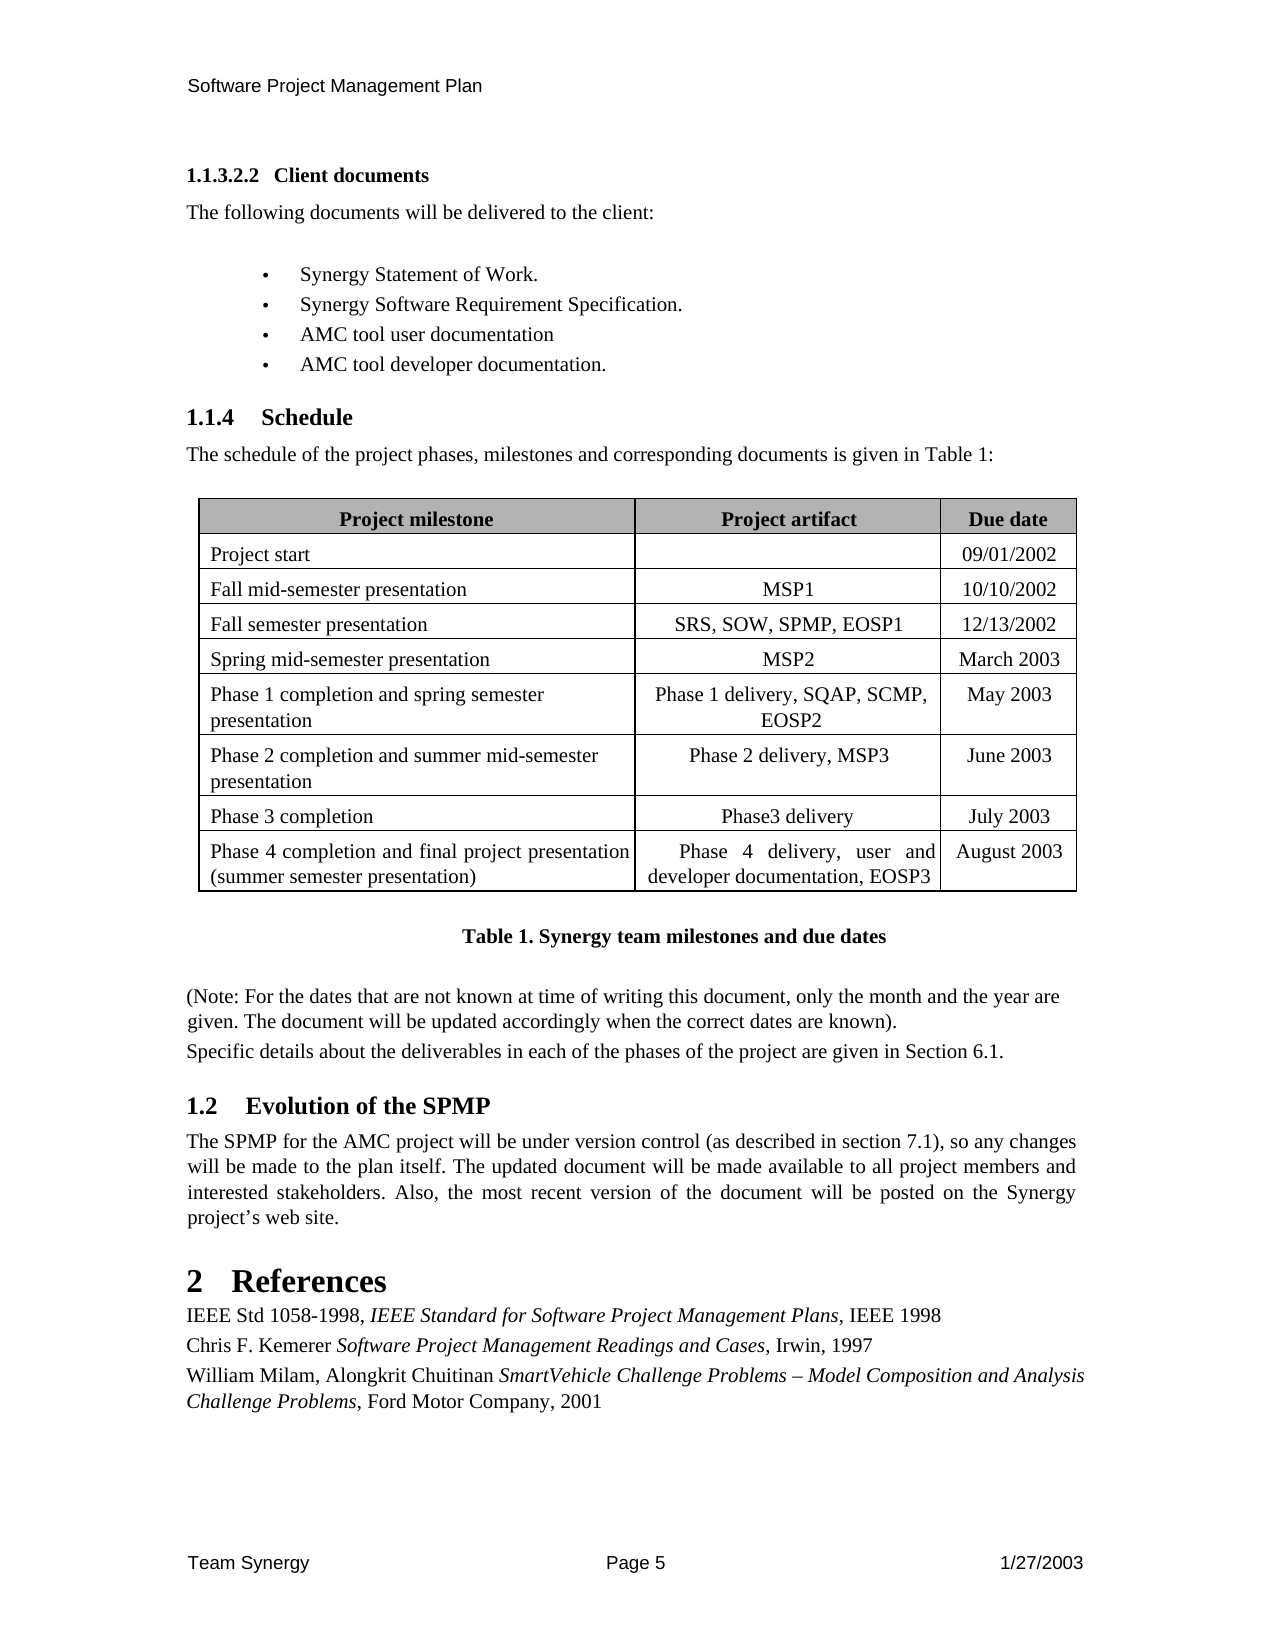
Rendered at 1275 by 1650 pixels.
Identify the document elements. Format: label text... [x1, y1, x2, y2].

text IEEE Std 1058-1998, IEEE Standard for Software Project Management Plans, IEEE 1998 [186, 1303, 1089, 1327]
table_cell Fall semester presentation [200, 604, 634, 638]
list Synergy Statement of Work. [262, 262, 1088, 286]
text The SPMP for the AMC project will be under version control (as described in section 7.1), so any changes will be made to the plan itself. The updated document will be made available to all project members and interested stakeholders. Also, the most recent version of the document will be posted on the Synergy project’s web site. [186, 1129, 1077, 1229]
table_header Project artifact [636, 499, 940, 533]
table_cell Phase 1 completion and spring semester presentation [200, 674, 634, 733]
list AMC tool user documentation [262, 322, 1088, 346]
subtitle Schedule [186, 403, 1087, 430]
table_cell Phase 2 delivery, MSP3 [636, 735, 940, 794]
table_cell Phase 4 completion and final project presentation (summer semester presentation) [200, 831, 634, 890]
table_cell June 2003 [941, 735, 1076, 794]
table_cell [636, 534, 940, 568]
text The schedule of the project phases, milestones and corresponding documents is given in Table 1: [186, 441, 1088, 466]
table_cell MSP1 [636, 569, 940, 603]
subtitle References [186, 1261, 1087, 1300]
table_cell March 2003 [941, 639, 1076, 673]
text Table 1. Synergy team milestones and due dates [336, 924, 1012, 948]
table_cell Phase 2 completion and summer mid-semester presentation [200, 735, 634, 794]
table_cell Phase3 delivery [636, 796, 940, 829]
subtitle Client documents [186, 163, 1087, 187]
table_cell Project start [200, 534, 634, 568]
text (Note: For the dates that are not known at time of writing this document, only the month and the year are given. The document will be updated accordingly when the correct dates are known). [186, 984, 1088, 1033]
table_cell 09/01/2002 [941, 534, 1076, 568]
table_cell Phase 4 delivery, user and developer documentation, EOSP3 [636, 831, 940, 890]
table_cell MSP2 [636, 639, 940, 673]
table_header Due date [941, 499, 1076, 533]
subtitle Evolution of the SPMP [186, 1091, 1087, 1120]
text Specific details about the deliverables in each of the phases of the project are given in Section 6.1. [186, 1039, 1088, 1063]
table_cell May 2003 [941, 674, 1076, 733]
table_header Project milestone [200, 499, 634, 533]
table_cell Fall mid-semester presentation [200, 569, 634, 603]
text Challenge Problems, Ford Motor Company, 2001 [186, 1389, 1088, 1413]
text William Milam, Alongkrit Chuitinan SmartVehicle Challenge Problems – Model Composition and Analysis [186, 1363, 1089, 1387]
table_cell Spring mid-semester presentation [200, 639, 634, 673]
table_cell 12/13/2002 [941, 604, 1076, 638]
table_cell 10/10/2002 [941, 569, 1076, 603]
list AMC tool developer documentation. [262, 352, 1088, 376]
text The following documents will be delivered to the client: [186, 200, 1088, 224]
table_cell SRS, SOW, SPMP, EOSP1 [636, 604, 940, 638]
table_cell July 2003 [941, 796, 1076, 829]
table_cell Phase 1 delivery, SQAP, SCMP, EOSP2 [636, 674, 940, 733]
table_cell August 2003 [941, 831, 1076, 890]
table_cell Phase 3 completion [200, 796, 634, 829]
list Synergy Software Requirement Specification. [262, 292, 1088, 316]
text Chris F. Kemerer Software Project Management Readings and Cases, Irwin, 1997 [186, 1333, 1089, 1357]
